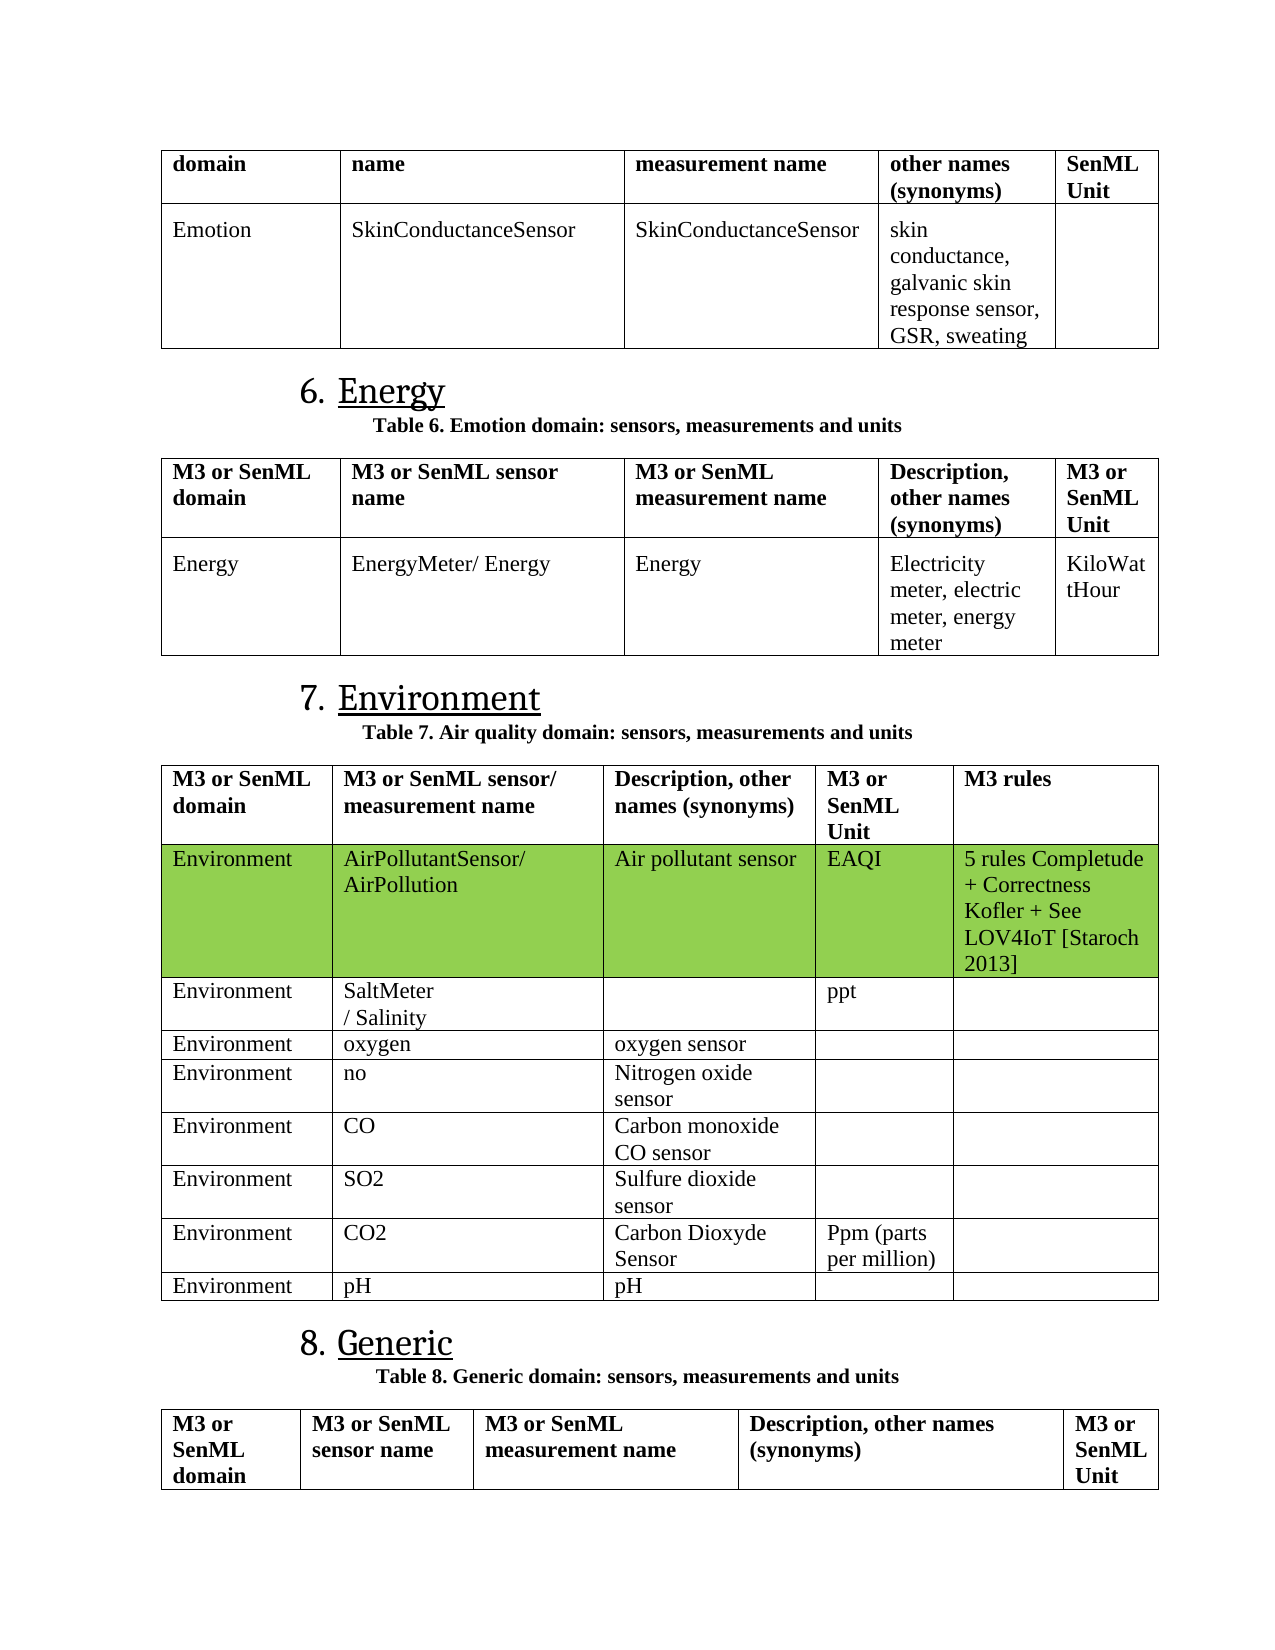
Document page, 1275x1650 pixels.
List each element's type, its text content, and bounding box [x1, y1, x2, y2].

table_cell CO [333, 1113, 603, 1165]
table_cell Ppm (parts per million) [816, 1219, 953, 1271]
table_cell pH [333, 1273, 603, 1300]
table_header Description, other names (synonyms) [604, 766, 815, 844]
table_cell 5 rules Completude + Correctness Kofler + See LOV4IoT [Staroch 2013] [954, 845, 1158, 977]
table_header M3 or SenML domain [162, 459, 340, 537]
table_cell Energy [625, 538, 878, 655]
table_cell no [333, 1060, 603, 1112]
table_cell [1056, 204, 1158, 348]
table_cell Carbon Dioxyde Sensor [604, 1219, 815, 1271]
subtitle Environment [300, 677, 1125, 720]
table_cell [604, 978, 815, 1030]
table_cell CO2 [333, 1219, 603, 1271]
text Table 8. Generic domain: sensors, measurements and units [150, 1364, 1125, 1388]
table_cell Air pollutant sensor [604, 845, 815, 977]
table_cell [954, 1060, 1158, 1112]
table_cell [954, 1113, 1158, 1165]
table_header M3 or SenML domain [162, 1410, 300, 1489]
table_header M3 or SenML domain [162, 151, 340, 203]
text Table 7. Air quality domain: sensors, measurements and units [150, 720, 1125, 744]
table_cell pH [604, 1273, 815, 1300]
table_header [879, 151, 1055, 203]
table_header M3 or SenML Unit [1056, 459, 1158, 537]
table_cell Environment [162, 1166, 332, 1218]
table_cell EAQI [816, 845, 953, 977]
table_header M3 or SenML sensor name [301, 1410, 473, 1489]
table_cell SaltMeter / Salinity [333, 978, 603, 1030]
table_header M3 or SenML Unit [816, 766, 953, 844]
table_header Description, other names (synonyms) [879, 459, 1055, 537]
table_cell EnergyMeter/ Energy [341, 538, 624, 655]
table_cell [816, 1031, 953, 1058]
table_cell Environment [162, 1273, 332, 1300]
table_header M3 or SenML Unit [1064, 1410, 1158, 1489]
table_cell Environment [162, 845, 332, 977]
table_cell KiloWattHour [1056, 538, 1158, 655]
subtitle Energy [300, 369, 1125, 412]
table_cell [816, 1113, 953, 1165]
table_cell oxygen sensor [604, 1031, 815, 1058]
table_cell SkinConductanceSensor [625, 204, 878, 348]
table_cell skin conductance, galvanic skin response sensor, GSR, sweating [879, 204, 1055, 348]
table_cell [816, 1166, 953, 1218]
table_header M3 or SenML sensor name [341, 459, 624, 537]
table_cell [954, 1166, 1158, 1218]
table_cell Carbon monoxide CO sensor [604, 1113, 815, 1165]
table_cell Environment [162, 978, 332, 1030]
table_cell ppt [816, 978, 953, 1030]
table_cell Nitrogen oxide sensor [604, 1060, 815, 1112]
table_header M3 or SenML Unit [1056, 151, 1158, 203]
table_cell Environment [162, 1060, 332, 1112]
table_cell Emotion [162, 204, 340, 348]
table_cell AirPollutantSensor/ AirPollution [333, 845, 603, 977]
table_cell [954, 1219, 1158, 1271]
table_header M3 rules [954, 766, 1158, 844]
table_header M3 or SenML measurement name [625, 459, 878, 537]
table_cell Environment [162, 1113, 332, 1165]
table_cell SkinConductanceSensor [341, 204, 624, 348]
table_header M3 or SenML domain [162, 766, 332, 844]
table_cell [954, 978, 1158, 1030]
table_cell Electricity meter, electric meter, energy meter [879, 538, 1055, 655]
subtitle Generic [300, 1321, 1125, 1364]
table_cell Sulfure dioxide sensor [604, 1166, 815, 1218]
table_cell Environment [162, 1031, 332, 1058]
table_cell [954, 1031, 1158, 1058]
table_header M3 or SenML measurement name [474, 1410, 738, 1489]
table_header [625, 151, 878, 203]
table_cell Energy [162, 538, 340, 655]
table_cell Environment [162, 1219, 332, 1271]
table_header Description, other names (synonyms) [739, 1410, 1063, 1489]
table_cell [816, 1273, 953, 1300]
table_cell SO2 [333, 1166, 603, 1218]
table_cell [816, 1060, 953, 1112]
text Table 6. Emotion domain: sensors, measurements and units [150, 412, 1125, 437]
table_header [341, 151, 624, 203]
table_cell oxygen [333, 1031, 603, 1058]
table_cell [954, 1273, 1158, 1300]
table_header M3 or SenML sensor/ measurement name [333, 766, 603, 844]
